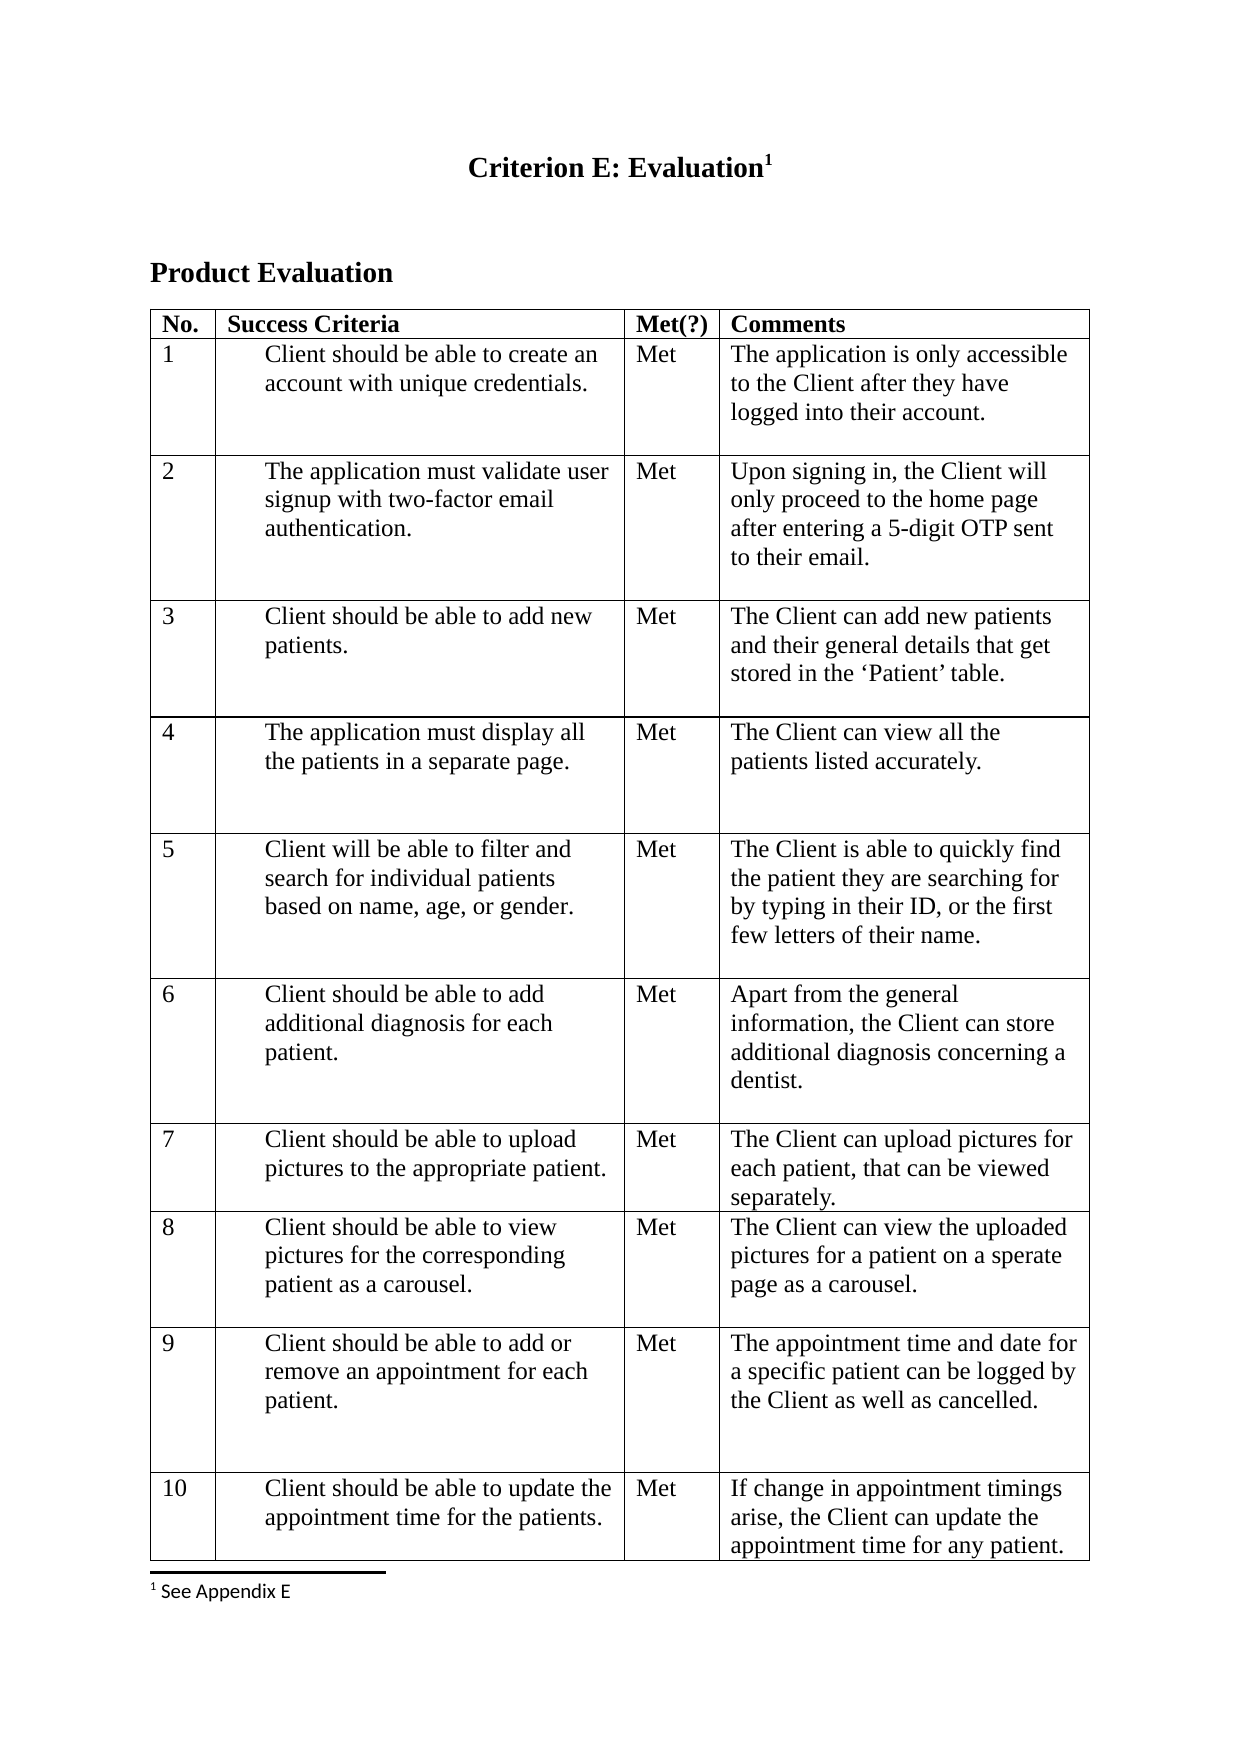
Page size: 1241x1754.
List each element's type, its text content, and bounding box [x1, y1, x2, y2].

table_cell 4 [151, 718, 215, 833]
table_cell Met [625, 339, 719, 455]
table_cell Met [625, 1473, 719, 1559]
table_cell 6 [151, 979, 215, 1123]
table_cell 3 [151, 601, 215, 716]
table_cell Met [625, 1328, 719, 1472]
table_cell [720, 1473, 1089, 1559]
table_cell 10 [151, 1473, 215, 1559]
table_cell The application must validate user signup with two-factor email authentication. [216, 456, 624, 600]
table_header No. [151, 310, 215, 338]
table_cell Client should be able to add additional diagnosis for each patient. [216, 979, 624, 1123]
table_cell 2 [151, 456, 215, 600]
table_cell Apart from the general information, the Client can store additional diagnosis concerning a dentist. [720, 979, 1089, 1123]
table_cell The application must display all the patients in a separate page. [216, 718, 624, 833]
table_cell 1 [151, 339, 215, 455]
text Product Evaluation [150, 256, 1090, 289]
table_cell 7 [151, 1124, 215, 1211]
table_cell Met [625, 1124, 719, 1211]
table_cell Client should be able to upload pictures to the appropriate patient. [216, 1124, 624, 1211]
table_cell Met [625, 601, 719, 716]
table_cell The appointment time and date for a specific patient can be logged by the Client as well as cancelled. [720, 1328, 1089, 1472]
table_cell Met [625, 834, 719, 978]
text Criterion E: Evaluation [150, 150, 1090, 183]
table_header Success Criteria [216, 310, 624, 338]
table_header Comments [720, 310, 1089, 338]
table_cell The Client can view all the patients listed accurately. [720, 718, 1089, 833]
table_cell Client will be able to filter and search for individual patients based on name, age, or gender. [216, 834, 624, 978]
table_cell 5 [151, 834, 215, 978]
table_cell Client should be able to add new patients. [216, 601, 624, 716]
table_header Met(?) [625, 310, 719, 338]
table_cell 9 [151, 1328, 215, 1472]
table_cell Client should be able to create an account with unique credentials. [216, 339, 624, 455]
table_cell Met [625, 979, 719, 1123]
table_cell 8 [151, 1212, 215, 1327]
table_cell Met [625, 456, 719, 600]
table_cell Met [625, 1212, 719, 1327]
table_cell Client should be able to view pictures for the corresponding patient as a carousel. [216, 1212, 624, 1327]
table_cell The Client is able to quickly find the patient they are searching for by typing in their ID, or the first few letters of their name. [720, 834, 1089, 978]
table_cell The Client can upload pictures for each patient, that can be viewed separately. [720, 1124, 1089, 1211]
table_cell Upon signing in, the Client will only proceed to the home page after entering a 5-digit OTP sent to their email. [720, 456, 1089, 600]
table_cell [216, 1473, 624, 1559]
table_cell The application is only accessible to the Client after they have logged into their account. [720, 339, 1089, 455]
table_cell The Client can add new patients and their general details that get stored in the ‘Patient’ table. [720, 601, 1089, 716]
table_cell Client should be able to add or remove an appointment for each patient. [216, 1328, 624, 1472]
table_cell Met [625, 718, 719, 833]
table_cell The Client can view the uploaded pictures for a patient on a sperate page as a carousel. [720, 1212, 1089, 1327]
